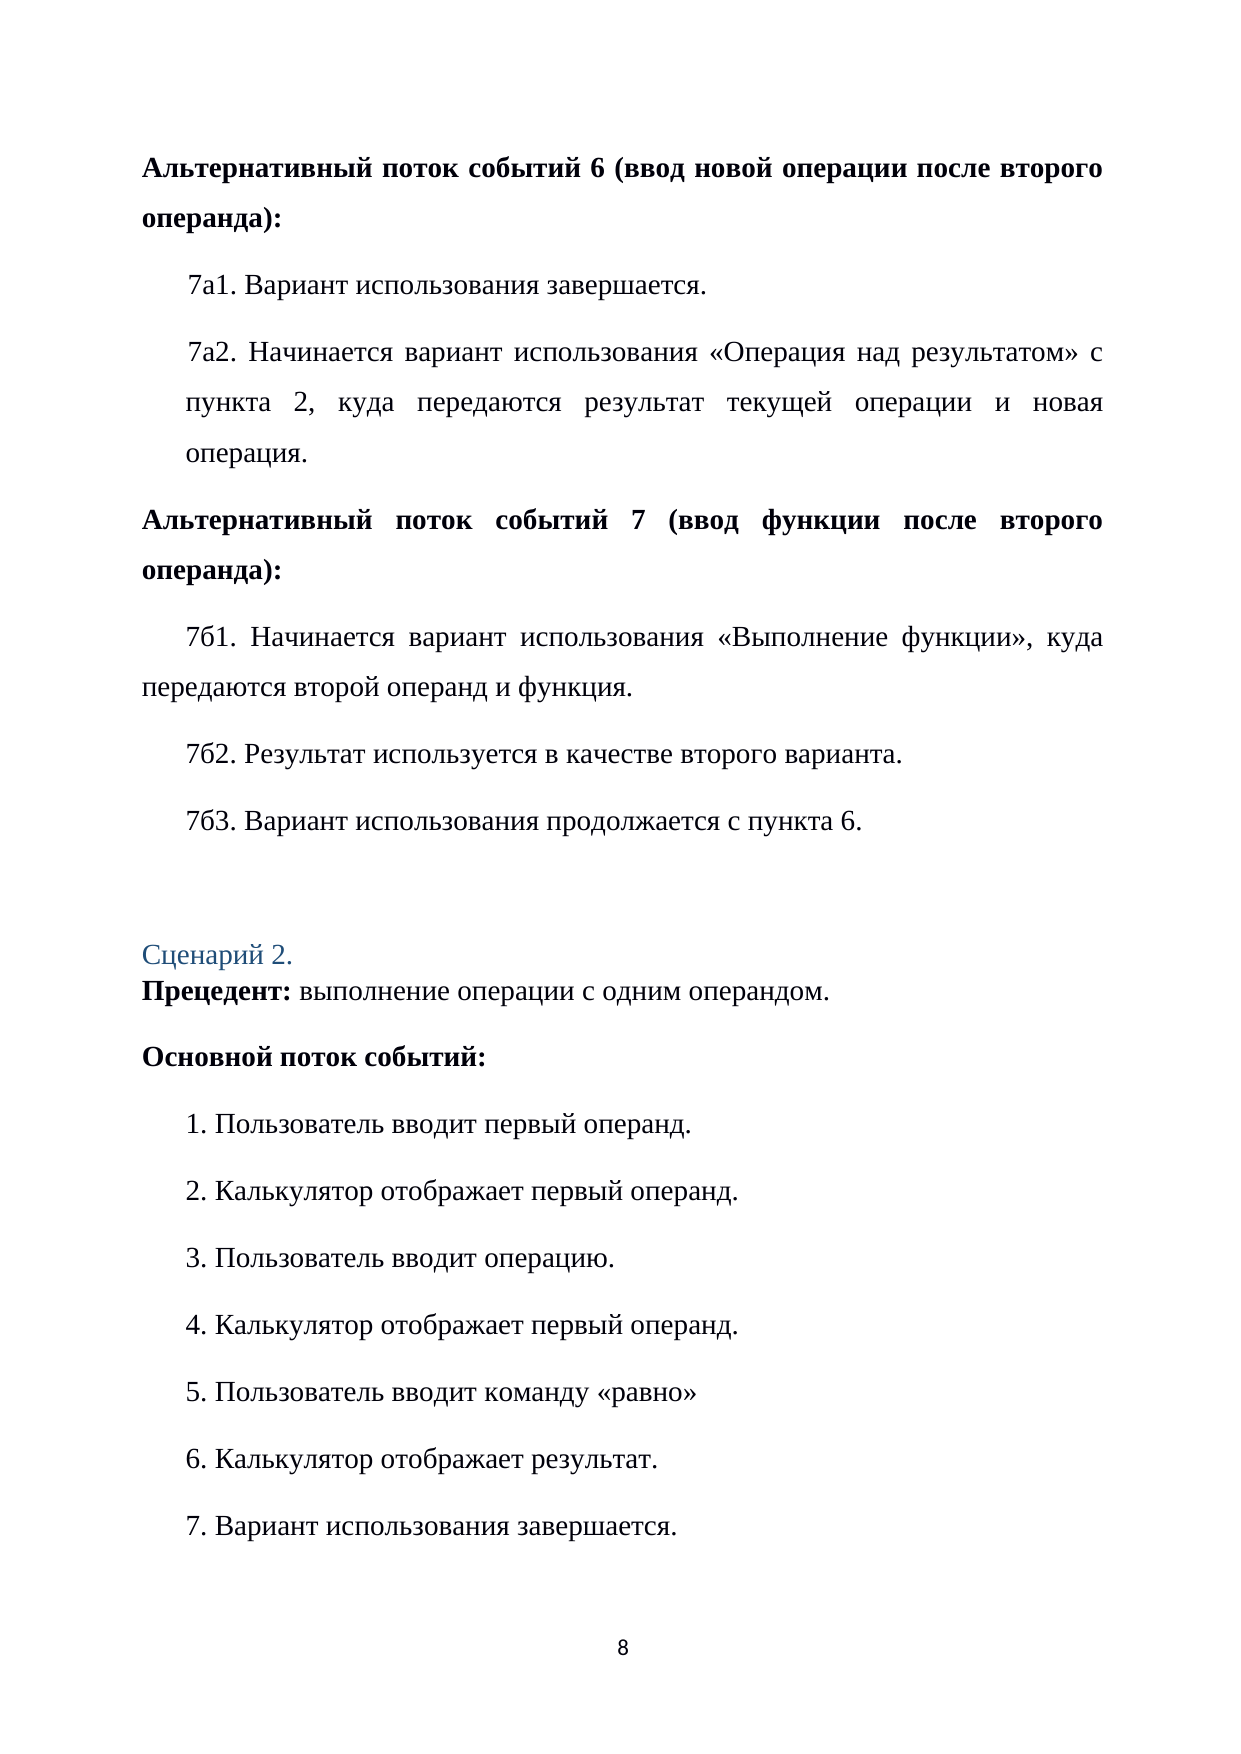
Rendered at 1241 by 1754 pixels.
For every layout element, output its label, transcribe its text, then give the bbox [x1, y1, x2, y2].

text 6. Калькулятор отображает результат. [185, 1441, 1104, 1475]
text 5. Пользователь вводит команду «равно» [185, 1374, 1104, 1408]
text 1. Пользователь вводит первый операнд. [185, 1107, 1104, 1140]
text Альтернативный поток событий 7 (ввод функции после второго операнда): [142, 502, 1104, 586]
text Альтернативный поток событий 6 (ввод новой операции после второго операнда): [142, 150, 1104, 234]
text 7б3. Вариант использования продолжается с пункта 6. [142, 803, 1104, 837]
text 7а1. Вариант использования завершается. [185, 267, 1104, 301]
text Основной поток событий: [142, 1039, 1104, 1073]
text 7б1. Начинается вариант использования «Выполнение функции», куда передаются второй операнд и функция. [142, 619, 1104, 703]
text 2. Калькулятор отображает первый операнд. [185, 1173, 1104, 1207]
text 7б2. Результат используется в качестве второго варианта. [142, 736, 1104, 770]
text 7. Вариант использования завершается. [185, 1508, 1104, 1542]
text 7а2. Начинается вариант использования «Операция над результатом» с пункта 2, куда передаются результат текущей операции и новая операция. [185, 334, 1104, 468]
text 4. Калькулятор отображает первый операнд. [185, 1307, 1104, 1341]
text 3. Пользователь вводит операцию. [185, 1241, 1104, 1274]
subtitle Сценарий 2. [142, 937, 1104, 971]
text Прецедент: выполнение операции с одним операндом. [142, 973, 1104, 1006]
